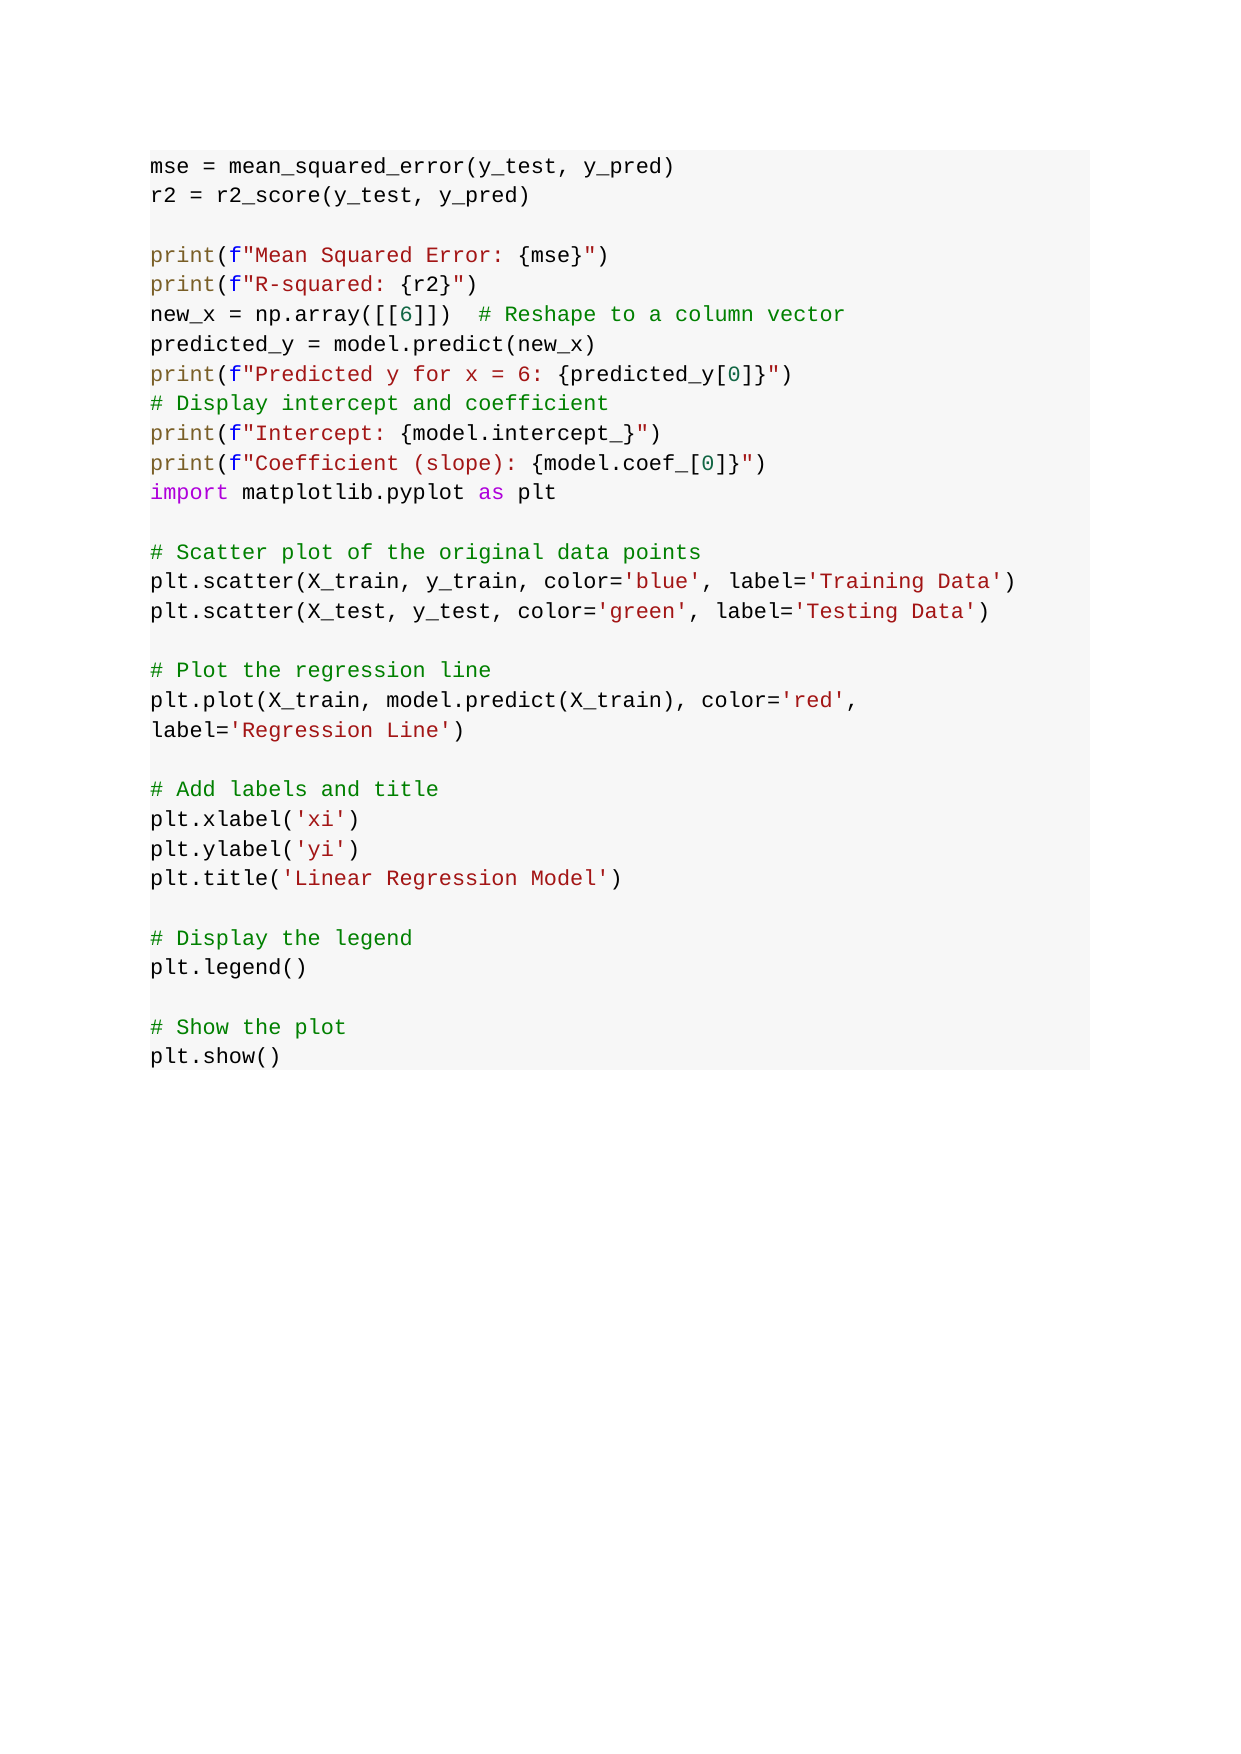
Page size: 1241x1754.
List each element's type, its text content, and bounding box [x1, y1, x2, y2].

text print(f"Coefficient (slope): {model.coef_[0]}") [150, 447, 1090, 477]
text plt.show() [150, 1041, 1090, 1070]
text print(f"R-squared: {r2}") [150, 269, 1090, 298]
text plt.scatter(X_test, y_test, color='green', label='Testing Data') [150, 595, 1090, 625]
text plt.scatter(X_train, y_train, color='blue', label='Training Data') [150, 566, 1090, 595]
text # Display the legend [150, 922, 1090, 952]
text # Display intercept and coefficient [150, 387, 1090, 417]
text print(f"Predicted y for x = 6: {predicted_y[0]}") [150, 358, 1090, 387]
text plt.plot(X_train, model.predict(X_train), color='red', label='Regression Line') [150, 684, 1090, 744]
text plt.ylabel('yi') [150, 833, 1090, 862]
text plt.title('Linear Regression Model') [150, 862, 1090, 892]
text predicted_y = model.predict(new_x) [150, 328, 1090, 358]
text import matplotlib.pyplot as plt [150, 477, 1090, 506]
text print(f"Intercept: {model.intercept_}") [150, 417, 1090, 447]
text print(f"Mean Squared Error: {mse}") [150, 239, 1090, 269]
text mse = mean_squared_error(y_test, y_pred) [150, 150, 1090, 180]
text plt.xlabel('xi') [150, 803, 1090, 833]
text # Add labels and title [150, 773, 1090, 803]
text r2 = r2_score(y_test, y_pred) [150, 180, 1090, 209]
text # Scatter plot of the original data points [150, 536, 1090, 566]
text # Plot the regression line [150, 655, 1090, 684]
text new_x = np.array([[6]]) # Reshape to a column vector [150, 298, 1090, 328]
text plt.legend() [150, 952, 1090, 981]
text # Show the plot [150, 1011, 1090, 1041]
